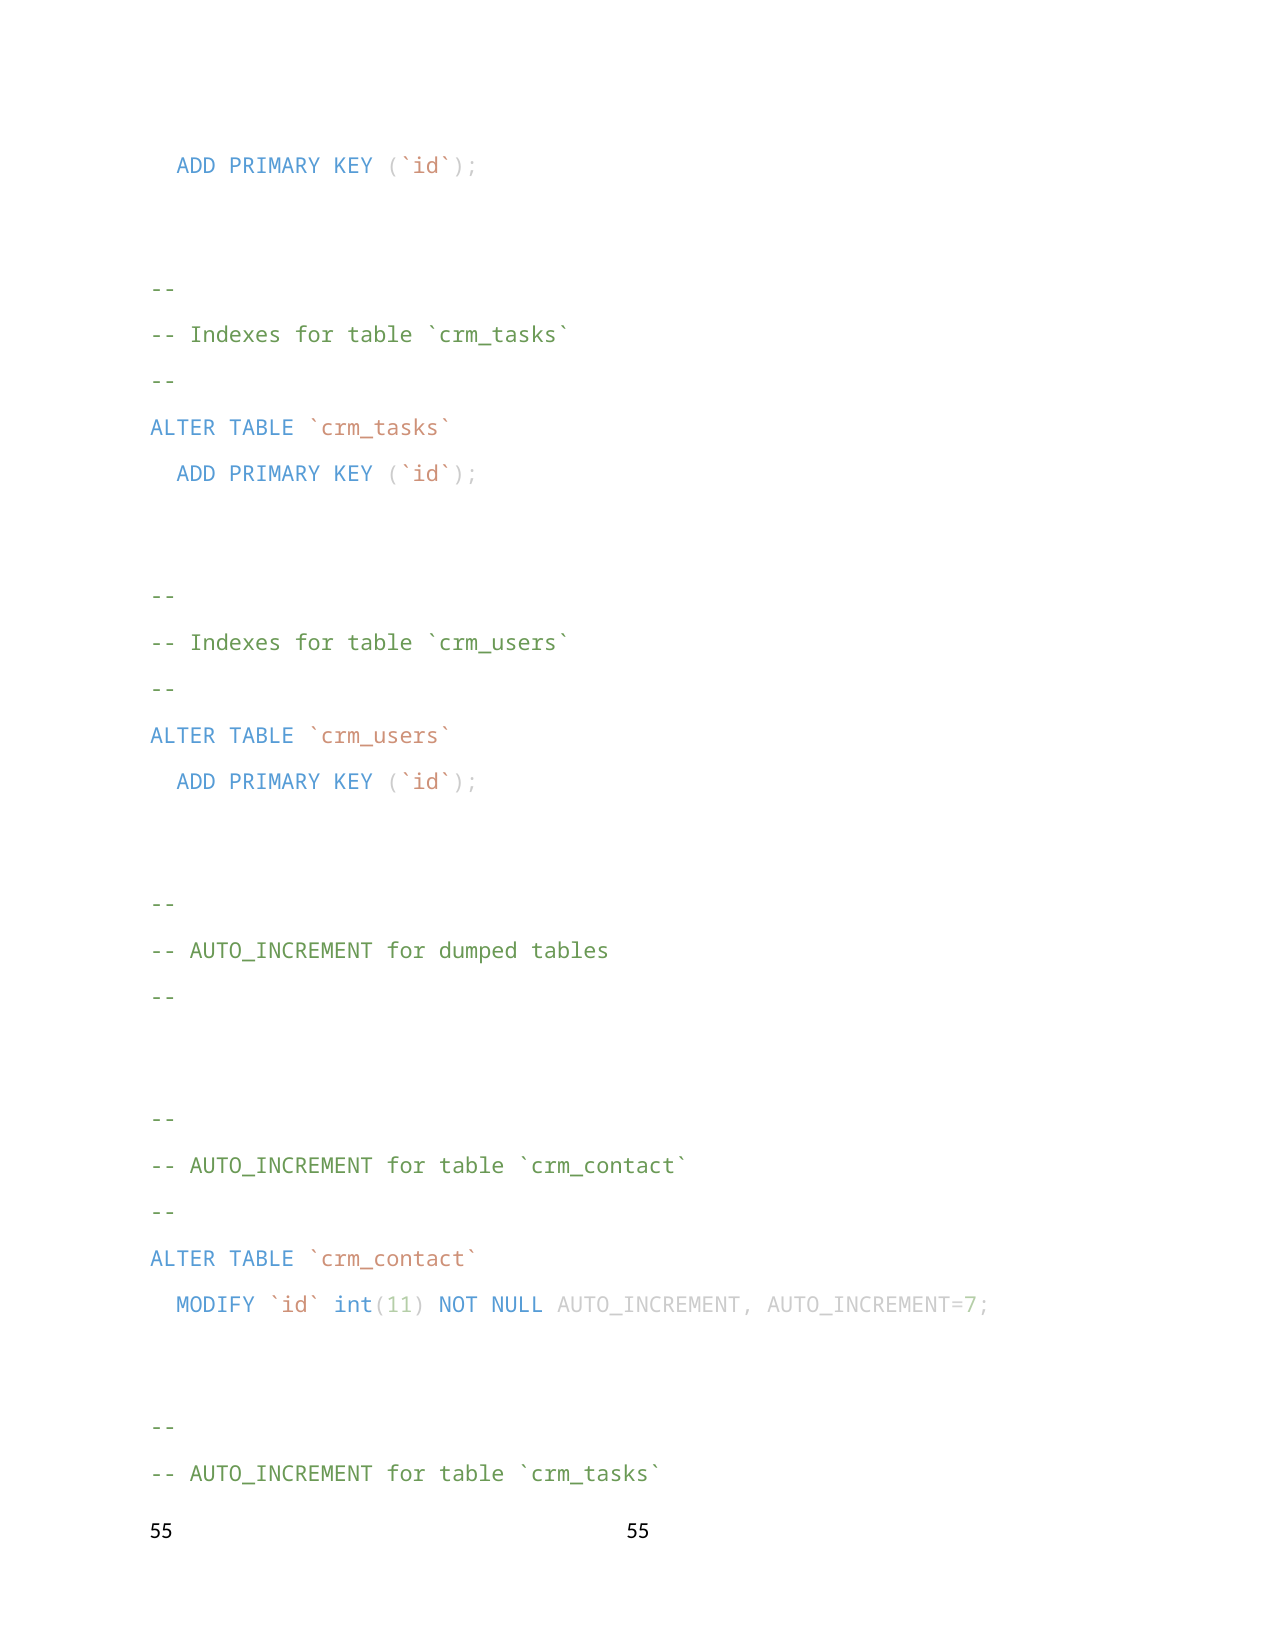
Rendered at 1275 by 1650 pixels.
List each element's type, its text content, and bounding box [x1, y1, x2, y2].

text -- [150, 1411, 1125, 1441]
text ALTER TABLE `crm_users` [150, 719, 1125, 749]
text -- [150, 580, 1125, 610]
text ADD PRIMARY KEY (`id`); [150, 458, 1125, 487]
text -- [150, 888, 1125, 918]
text -- [150, 1196, 1125, 1226]
text ADD PRIMARY KEY (`id`); [150, 766, 1125, 795]
text -- AUTO_INCREMENT for dumped tables [150, 934, 1125, 964]
text MODIFY `id` int(11) NOT NULL AUTO_INCREMENT, AUTO_INCREMENT=7; [150, 1288, 1125, 1318]
text -- [150, 673, 1125, 703]
text ALTER TABLE `crm_tasks` [150, 411, 1125, 441]
text ADD PRIMARY KEY (`id`); [150, 150, 1125, 180]
text -- [150, 365, 1125, 395]
text -- Indexes for table `crm_users` [150, 627, 1125, 656]
text ALTER TABLE `crm_contact` [150, 1242, 1125, 1272]
text -- Indexes for table `crm_tasks` [150, 319, 1125, 348]
text -- [150, 272, 1125, 302]
text -- [150, 981, 1125, 1010]
text -- AUTO_INCREMENT for table `crm_tasks` [150, 1457, 1125, 1487]
text -- [150, 1103, 1125, 1133]
text -- AUTO_INCREMENT for table `crm_contact` [150, 1149, 1125, 1179]
